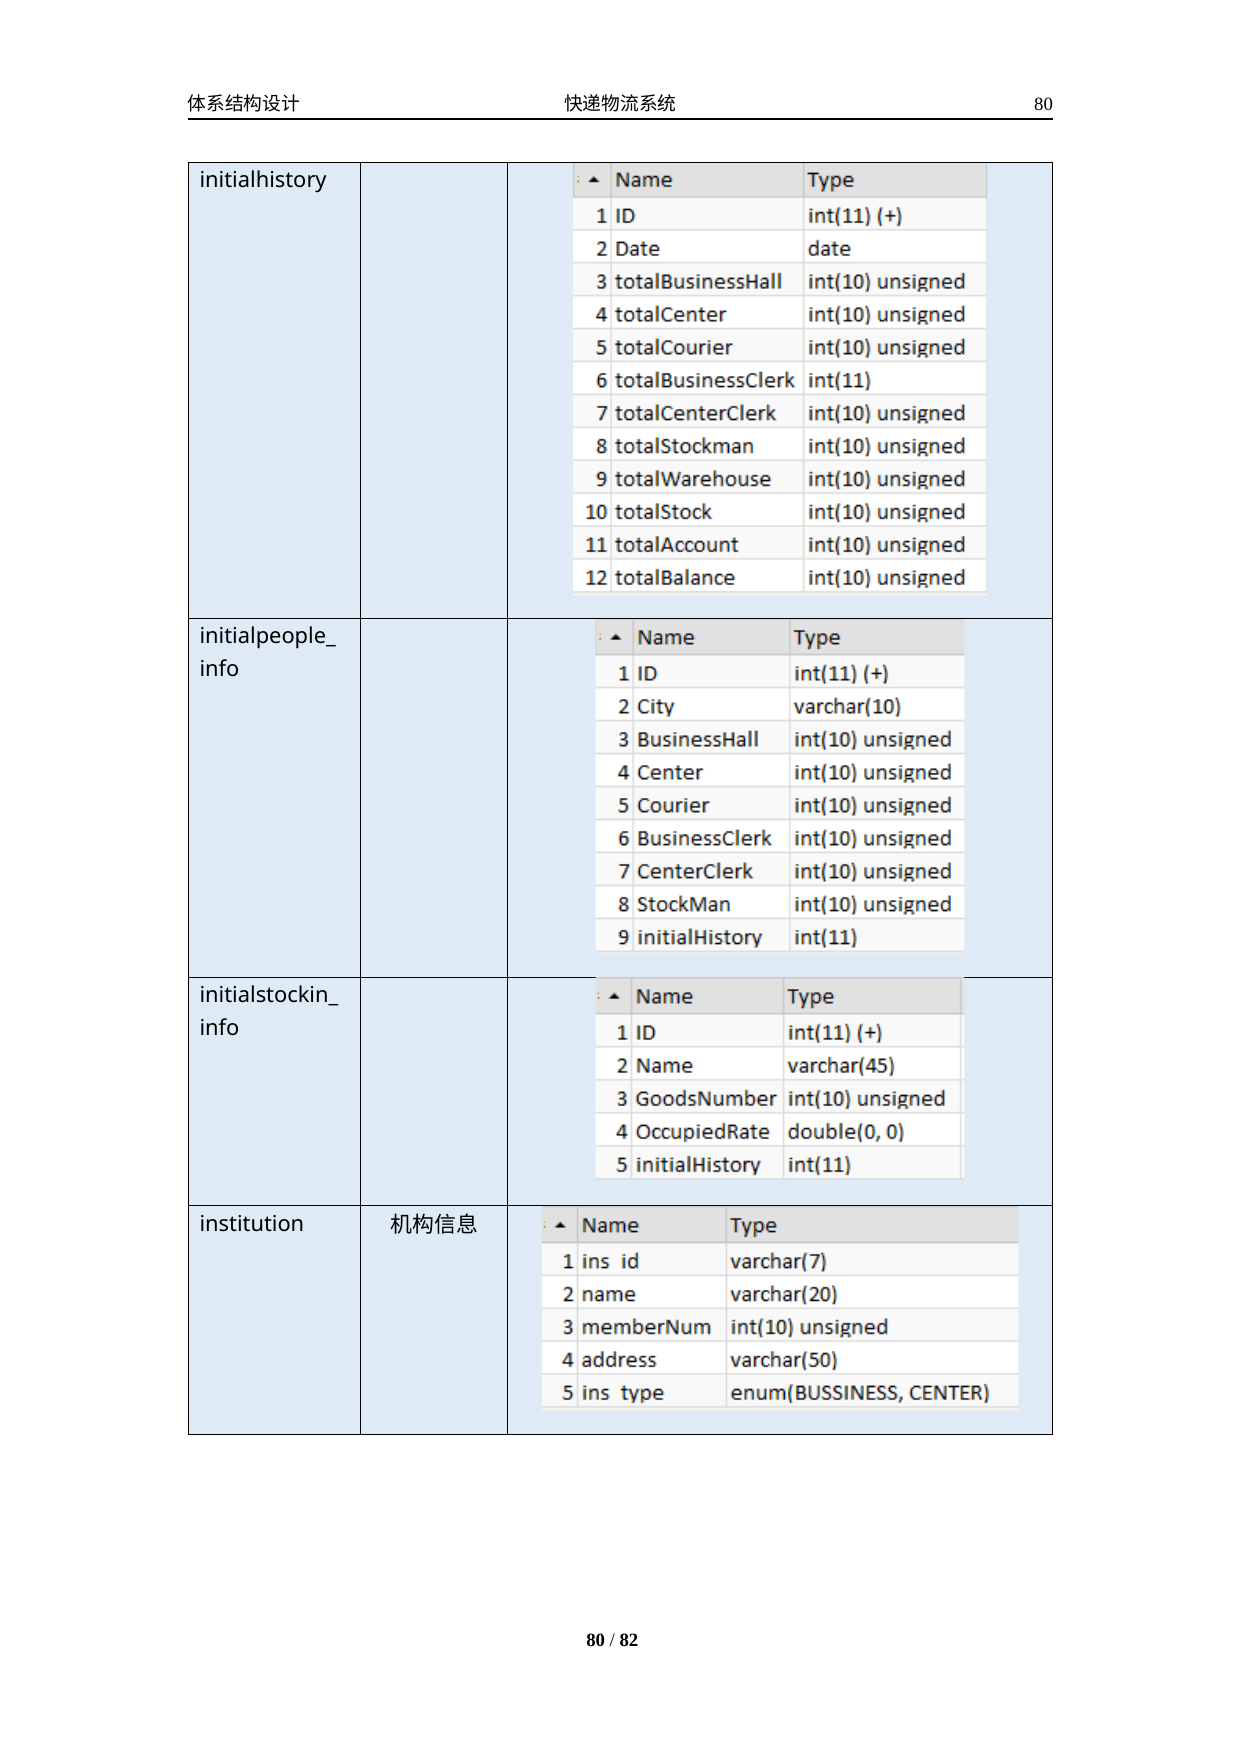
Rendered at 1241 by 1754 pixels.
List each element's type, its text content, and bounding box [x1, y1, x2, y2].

table_cell [508, 1206, 1052, 1434]
table_cell institution [189, 1206, 360, 1434]
picture [573, 163, 988, 596]
table_cell [361, 619, 507, 977]
table_cell initialhistory [189, 163, 360, 618]
table_cell [361, 978, 507, 1205]
table_cell 机构信息 [361, 1206, 507, 1434]
table_cell initialstockin_ info [189, 978, 360, 1205]
picture [541, 1206, 1019, 1411]
table_cell [361, 163, 507, 618]
table_cell [508, 163, 1052, 618]
picture [595, 977, 965, 1180]
picture [595, 619, 965, 954]
table_cell [508, 619, 1052, 977]
table_cell initialpeople_ info [189, 619, 360, 977]
table_cell [508, 978, 1052, 1205]
